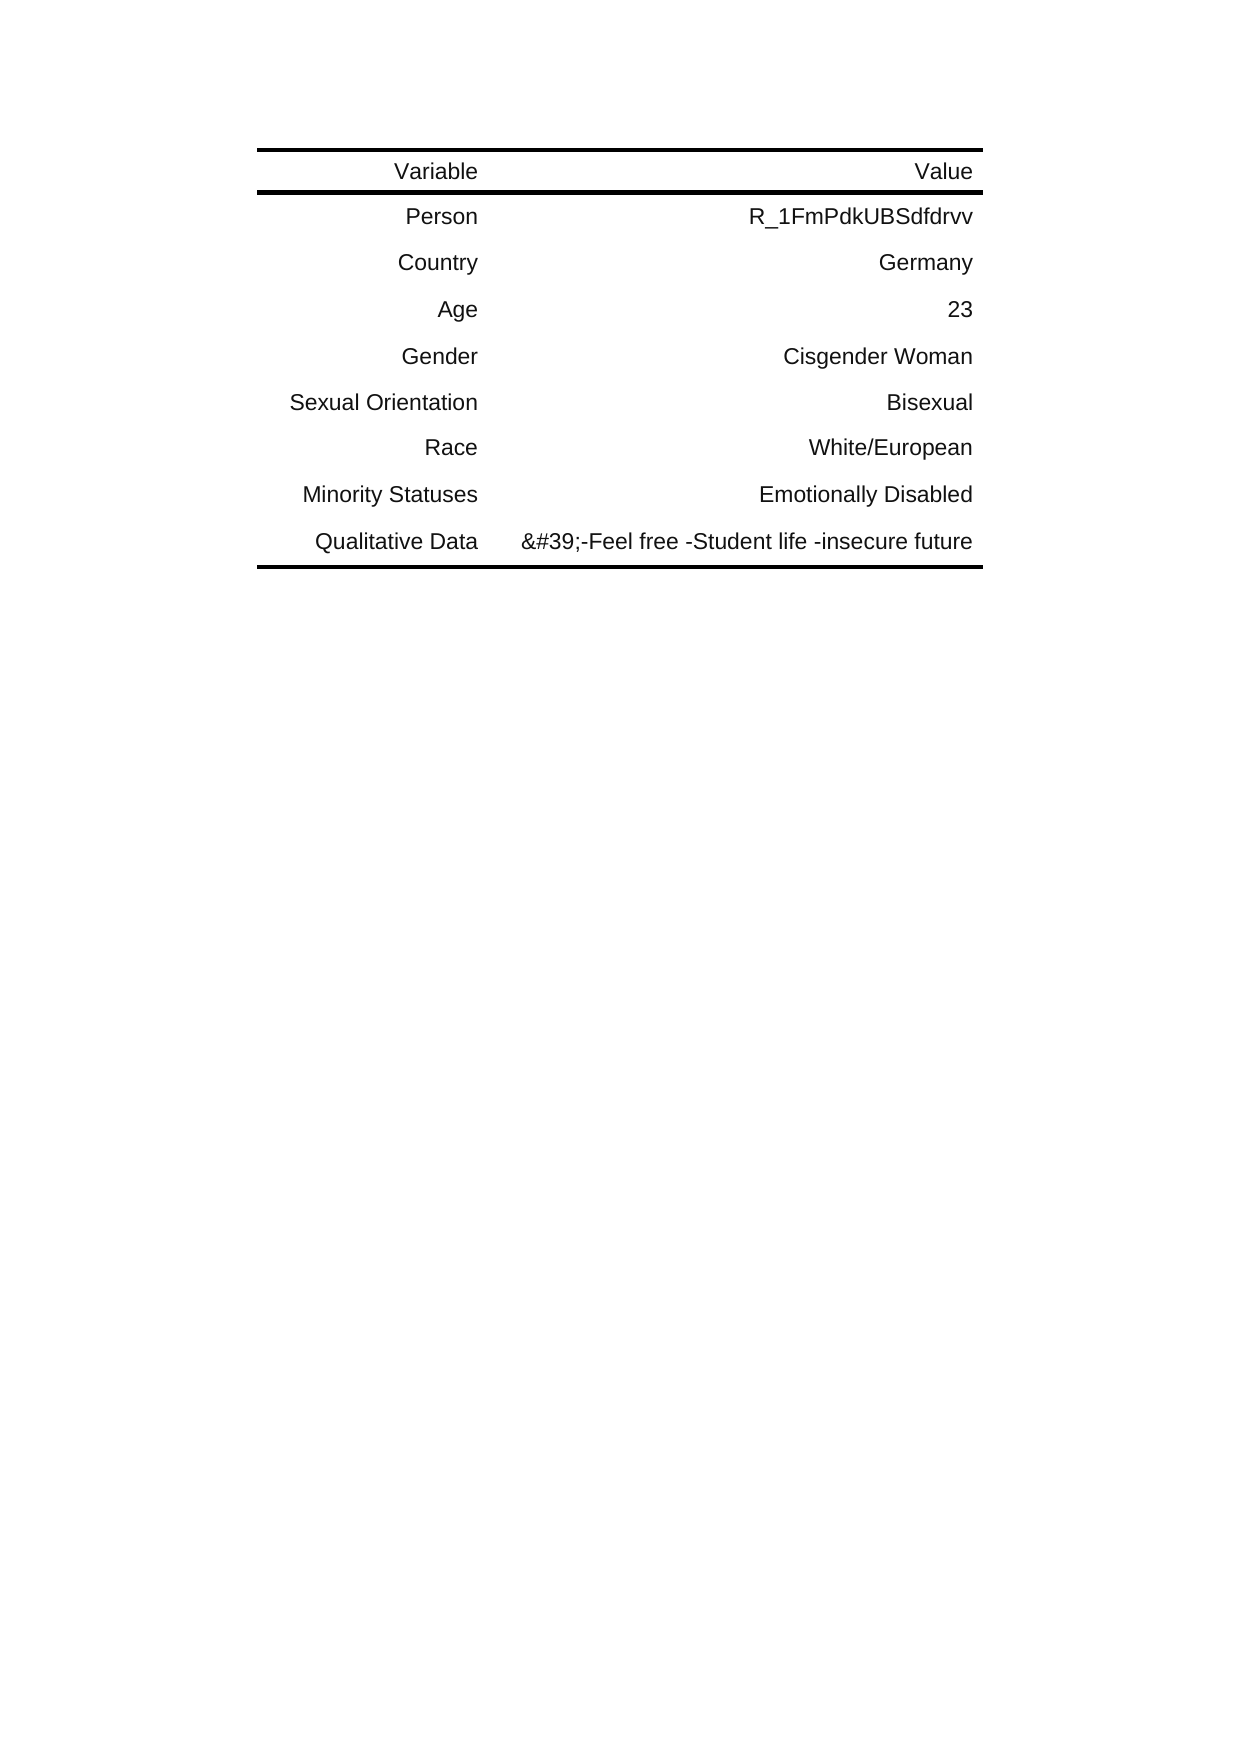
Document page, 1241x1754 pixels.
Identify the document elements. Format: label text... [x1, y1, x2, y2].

table_cell Race [257, 424, 488, 471]
table_cell Cisgender Woman [488, 333, 983, 380]
table_cell Age [257, 285, 488, 333]
table_header Variable [257, 152, 488, 190]
table_cell Bisexual [488, 380, 983, 423]
table_cell White/European [488, 424, 983, 471]
table_cell &#39;-Feel free -Student life -insecure future [488, 519, 983, 564]
table_cell Emotionally Disabled [488, 471, 983, 518]
table_cell Sexual Orientation [257, 380, 488, 423]
table_cell Minority Statuses [257, 471, 488, 518]
table_cell Germany [488, 238, 983, 285]
table_cell R_1FmPdkUBSdfdrvv [488, 195, 983, 238]
table_cell Qualitative Data [257, 519, 488, 564]
table_cell Country [257, 238, 488, 285]
table_cell 23 [488, 285, 983, 333]
table_cell Gender [257, 333, 488, 380]
table_cell Person [257, 195, 488, 238]
table_header Value [488, 152, 983, 190]
